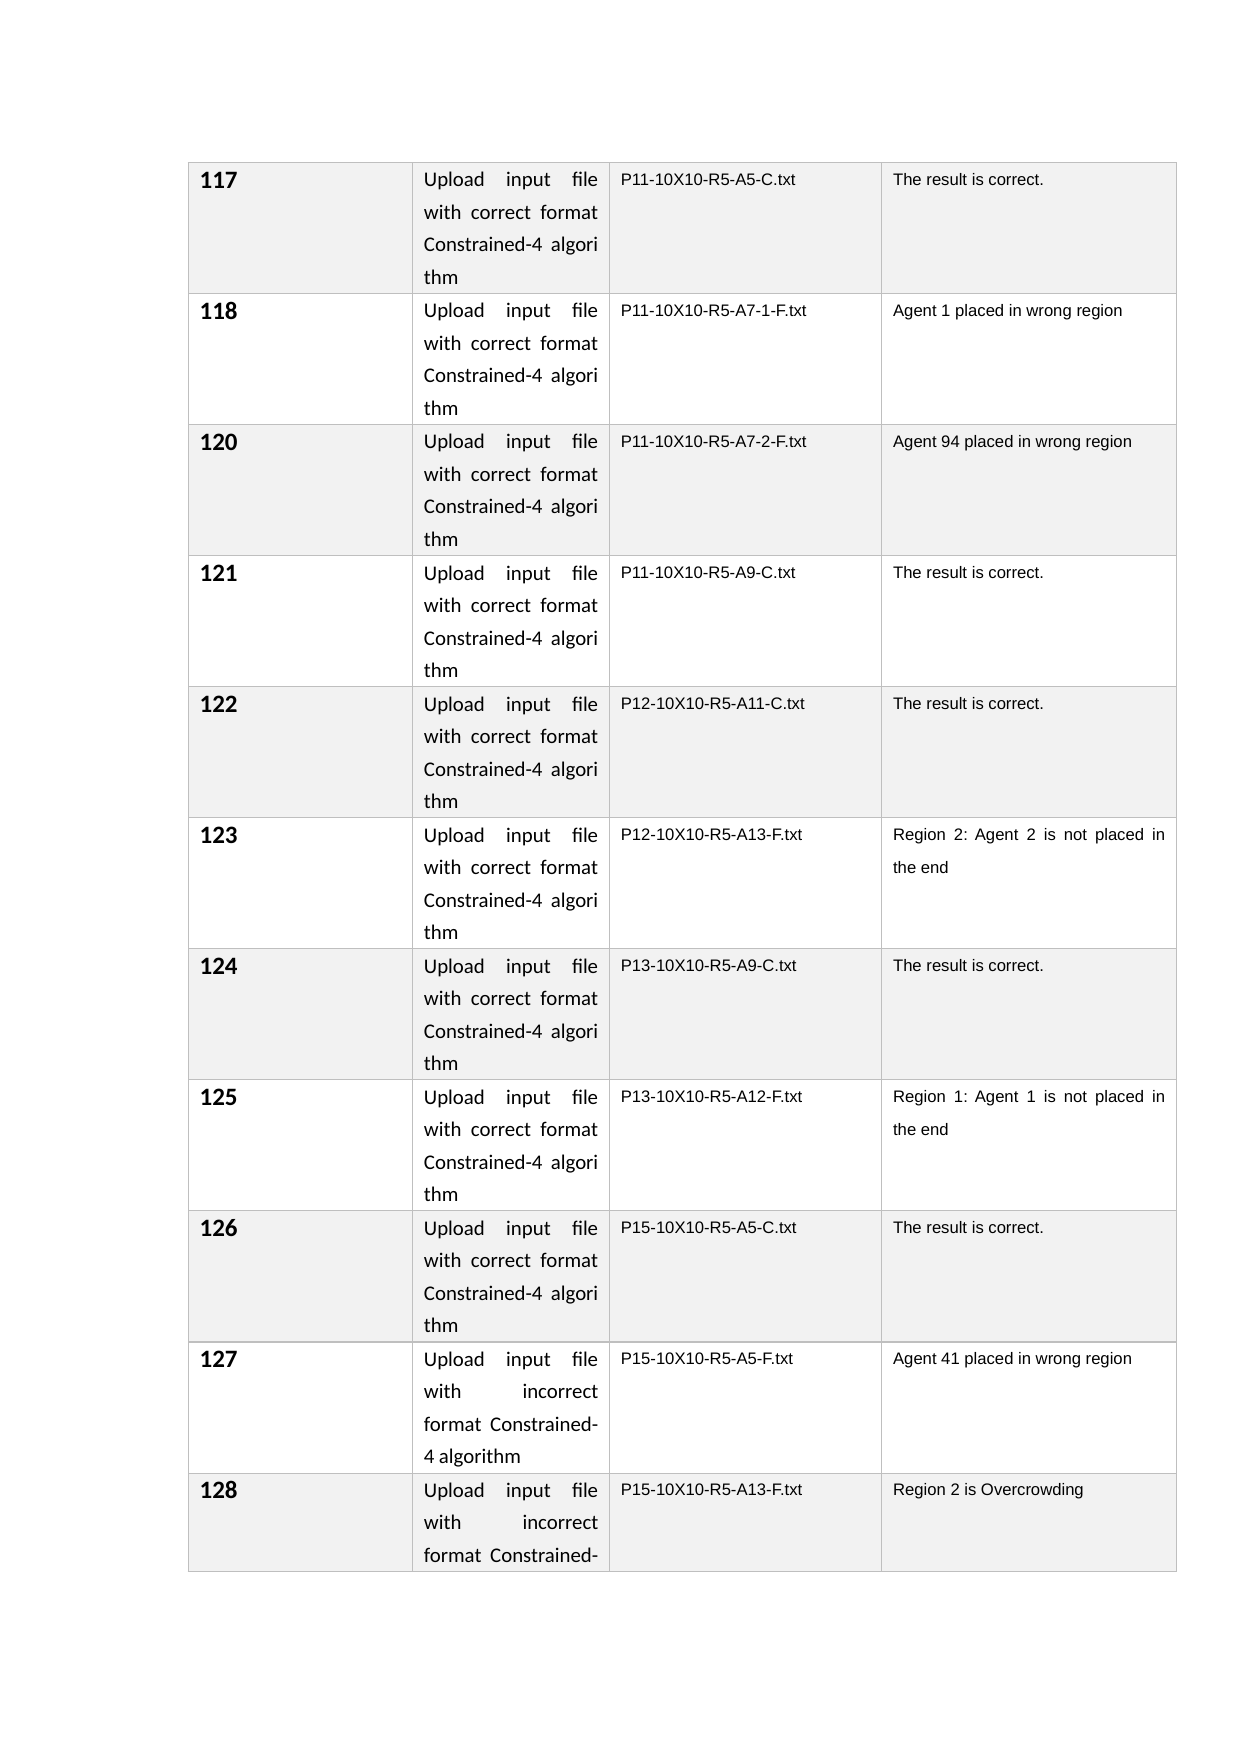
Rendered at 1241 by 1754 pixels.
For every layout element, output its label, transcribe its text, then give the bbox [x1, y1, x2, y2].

table_cell Region 1: Agent 1 is not placed in the end [882, 1080, 1176, 1210]
table_cell Upload input file with correct format Constrained-4 algorithm [413, 687, 609, 817]
table_cell Agent 94 placed in wrong region [882, 425, 1176, 555]
table_cell 122 [189, 687, 412, 817]
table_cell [413, 1474, 609, 1571]
table_cell Upload input file with correct format Constrained-4 algorithm [413, 556, 609, 686]
table_cell Upload input file with correct format Constrained-4 algorithm [413, 425, 609, 555]
table_cell Region 2: Agent 2 is not placed in the end [882, 818, 1176, 948]
table_cell Agent 1 placed in wrong region [882, 294, 1176, 424]
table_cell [610, 1474, 881, 1571]
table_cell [882, 1474, 1176, 1571]
table_cell 127 [189, 1343, 412, 1472]
table_cell 128 [189, 1474, 412, 1571]
table_cell Upload input file with correct format Constrained-4 algorithm [413, 1080, 609, 1210]
table_cell P12-10X10-R5-A13-F.txt [610, 818, 881, 948]
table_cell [413, 163, 609, 293]
table_cell P11-10X10-R5-A5-C.txt [610, 163, 881, 293]
table_cell The result is correct. [882, 687, 1176, 817]
table_cell P11-10X10-R5-A7-2-F.txt [610, 425, 881, 555]
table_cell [413, 294, 609, 424]
table_cell P15-10X10-R5-A5-C.txt [610, 1211, 881, 1341]
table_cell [413, 1343, 609, 1472]
table_cell P13-10X10-R5-A12-F.txt [610, 1080, 881, 1210]
table_cell 125 [189, 1080, 412, 1210]
table_cell P13-10X10-R5-A9-C.txt [610, 949, 881, 1079]
table_cell Upload input file with correct format Constrained-4 algorithm [413, 949, 609, 1079]
table_cell 117 [189, 163, 412, 293]
table_cell 123 [189, 818, 412, 948]
table_cell 121 [189, 556, 412, 686]
table_cell Upload input file with correct format Constrained-4 algorithm [413, 1211, 609, 1341]
table_cell The result is correct. [882, 1211, 1176, 1341]
table_cell P15-10X10-R5-A5-F.txt [610, 1343, 881, 1472]
table_cell 118 [189, 294, 412, 424]
table_cell P11-10X10-R5-A7-1-F.txt [610, 294, 881, 424]
table_cell The result is correct. [882, 556, 1176, 686]
table_cell 126 [189, 1211, 412, 1341]
table_cell P11-10X10-R5-A9-C.txt [610, 556, 881, 686]
table_cell The result is correct. [882, 949, 1176, 1079]
table_cell Upload input file with correct format Constrained-4 algorithm [413, 818, 609, 948]
table_cell 120 [189, 425, 412, 555]
table_cell The result is correct. [882, 163, 1176, 293]
table_cell P12-10X10-R5-A11-C.txt [610, 687, 881, 817]
table_cell 124 [189, 949, 412, 1079]
table_cell Agent 41 placed in wrong region [882, 1343, 1176, 1472]
